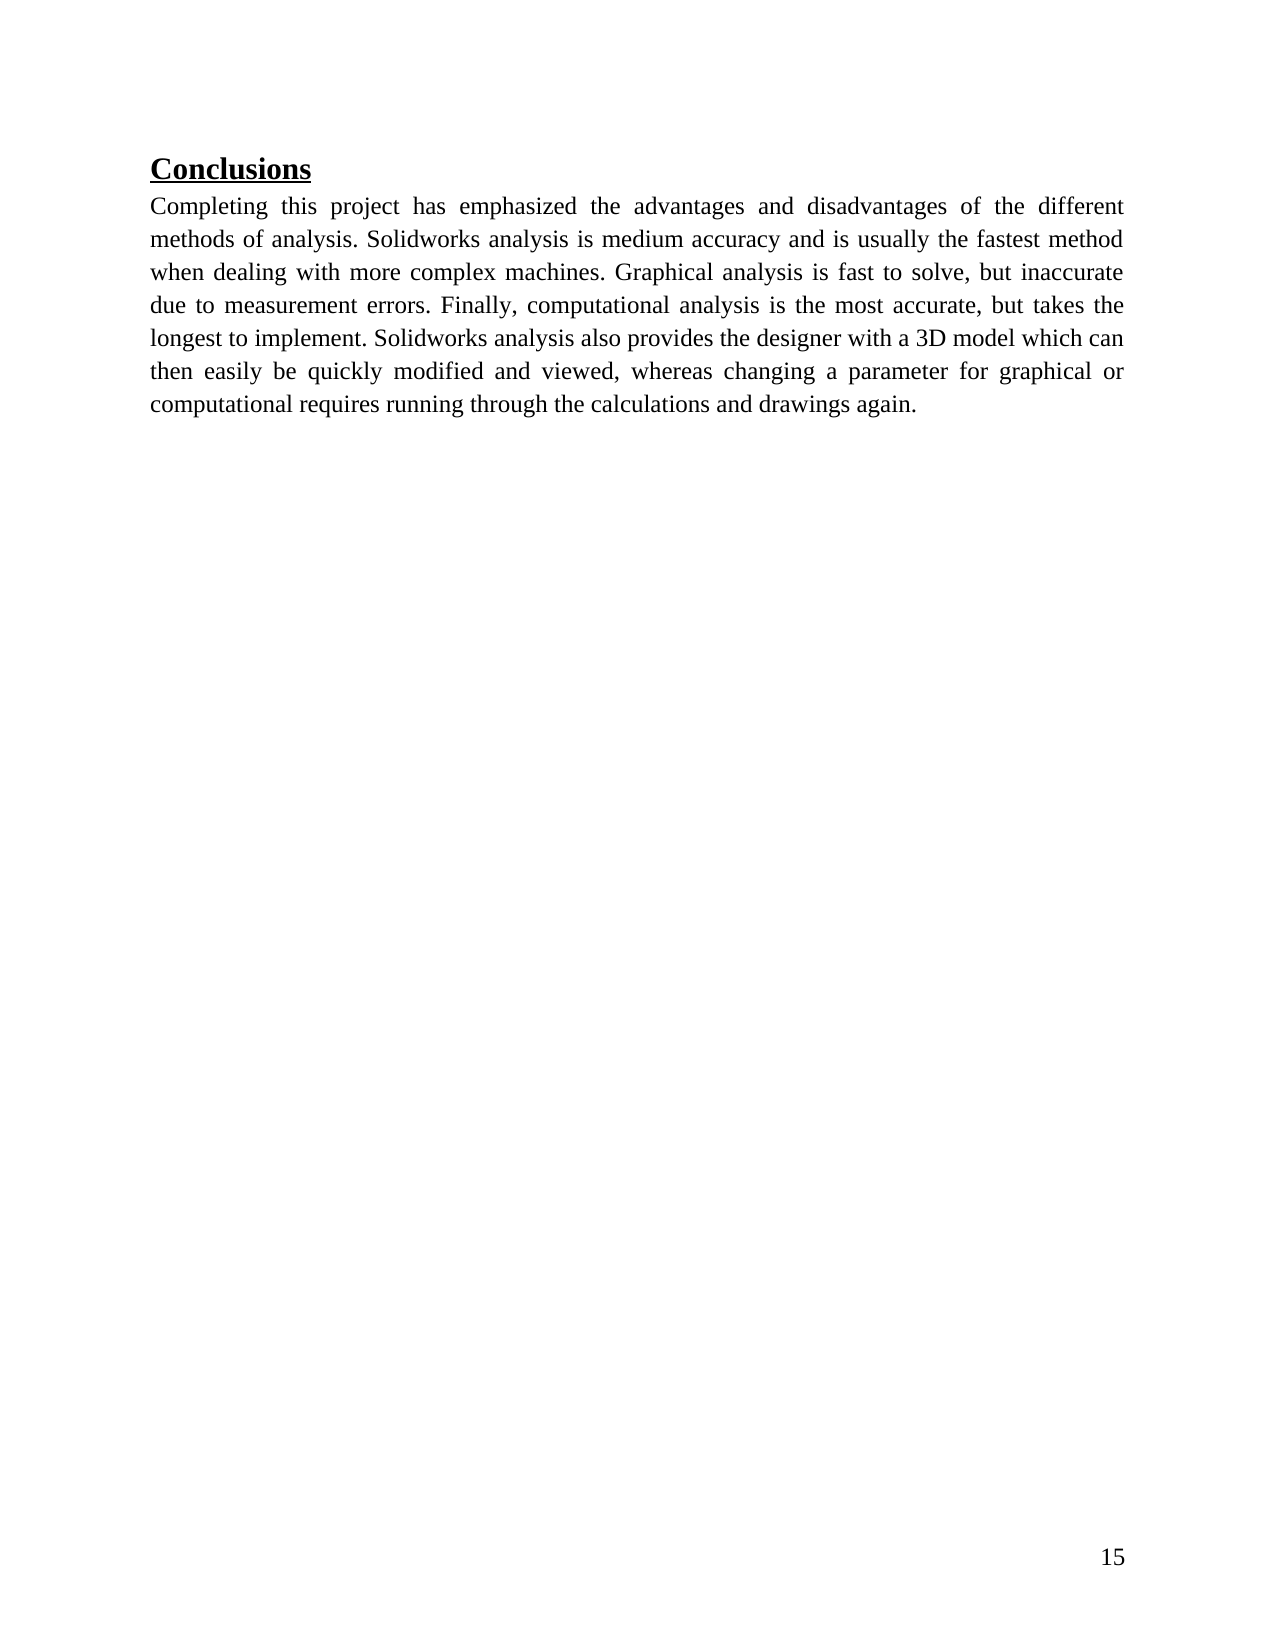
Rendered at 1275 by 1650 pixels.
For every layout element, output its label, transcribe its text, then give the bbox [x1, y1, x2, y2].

text Completing this project has emphasized the advantages and disadvantages of the different methods of analysis. Solidworks analysis is medium accuracy and is usually the fastest method when dealing with more complex machines. Graphical analysis is fast to solve, but inaccurate due to measurement errors. Finally, computational analysis is the most accurate, but takes the longest to implement. Solidworks analysis also provides the designer with a 3D model which can then easily be quickly modified and viewed, whereas changing a parameter for graphical or computational requires running through the calculations and drawings again. [150, 191, 1125, 418]
subtitle Conclusions [150, 150, 1125, 186]
